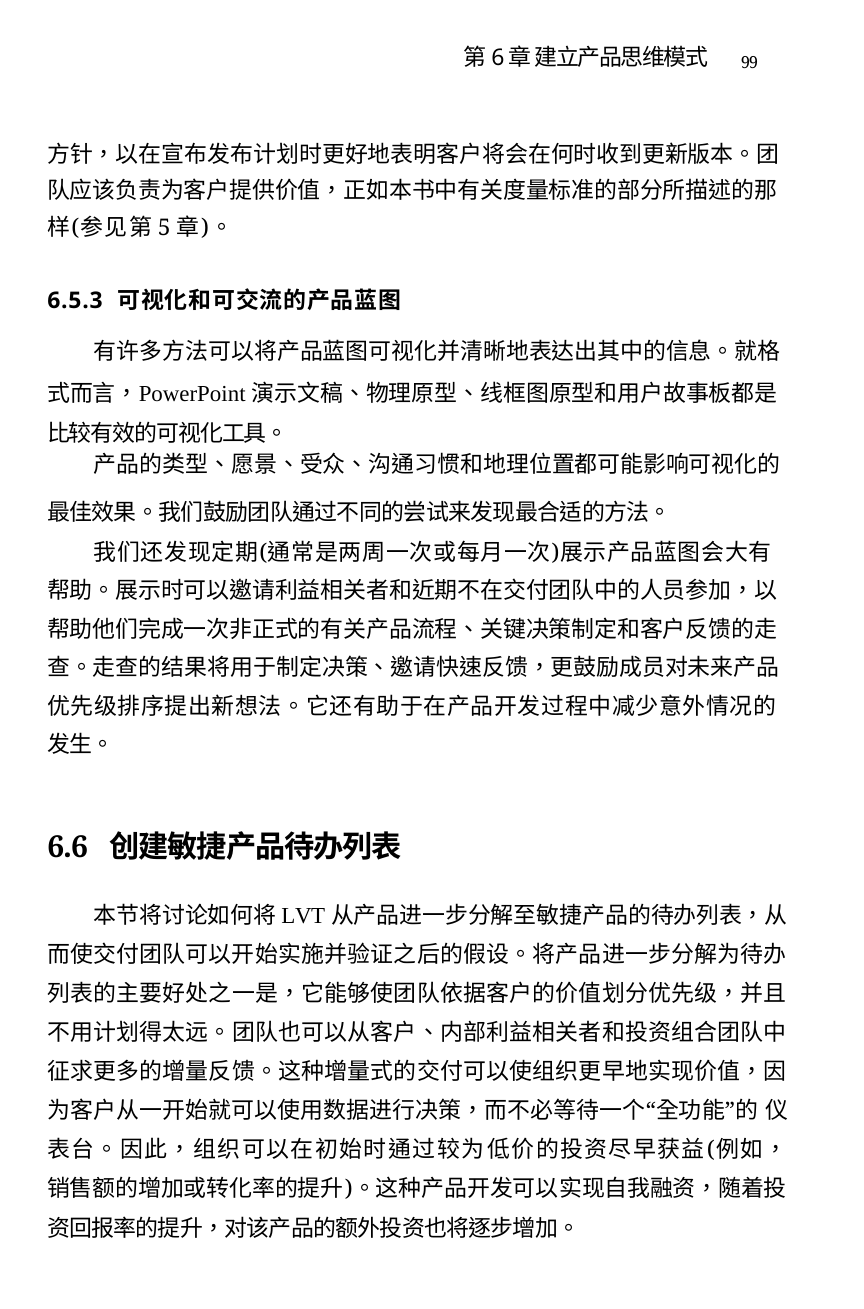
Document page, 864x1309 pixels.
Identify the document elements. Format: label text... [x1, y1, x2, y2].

text 我们还发现定期(通常是两周一次或每月一次)展示产品蓝图会大有 帮助。展示时可以邀请利益相关者和近期不在交付团队中的人员参加，以 帮助他们完成一次非正式的有关产品流程、关键决策制定和客户反馈的走 查。走查的结果将用于制定决策、邀请快速反馈，更鼓励成员对未来产品 优先级排序提出新想法。它还有助于在产品开发过程中减少意外情况的 发生。 [47, 536, 779, 759]
text 最佳效果。我们鼓励团队通过不同的尝试来发现最合适的方法。 [47, 497, 788, 526]
text 比较有效的可视化工具。 [47, 418, 788, 447]
text 方针，以在宣布发布计划时更好地表明客户将会在何时收到更新版本。团 队应该负责为客户提供价值，正如本书中有关度量标准的部分所描述的那 样(参见第5章)。 [47, 138, 779, 242]
text 6.5.3 可视化和可交流的产品蓝图 [47, 285, 788, 314]
text 本节将讨论如何将LVT 从产品进一步分解至敏捷产品的待办列表，从 而使交付团队可以开始实施并验证之后的假设。将产品进一步分解为待办 列表的主要好处之一是，它能够使团队依据客户的价值划分优先级，并且 不用计划得太远。团队也可以从客户、内部利益相关者和投资组合团队中 征求更多的增量反馈。这种增量式的交付可以使组织更早地实现价值，因 为客户从一开始就可以使用数据进行决策，而不必等待一个“全功能”的 仪表台。因此，组织可以在初始时通过较为低价的投资尽早获益(例如， 销售额的增加或转化率的提升)。这种产品开发可以实现自我融资，随着投 资回报率的提升，对该产品的额外投资也将逐步增加。 [47, 899, 788, 1243]
text 第6章 建立产品思维模式 99 [463, 41, 788, 71]
text 有许多方法可以将产品蓝图可视化并清晰地表达出其中的信息。就格 式而言，PowerPoint 演示文稿、物理原型、线框图原型和用户故事板都是 [47, 335, 780, 408]
text 6.6 创建敏捷产品待办列表 [47, 827, 788, 864]
text 产品的类型、愿景、受众、沟通习惯和地理位置都可能影响可视化的 [93, 458, 788, 497]
